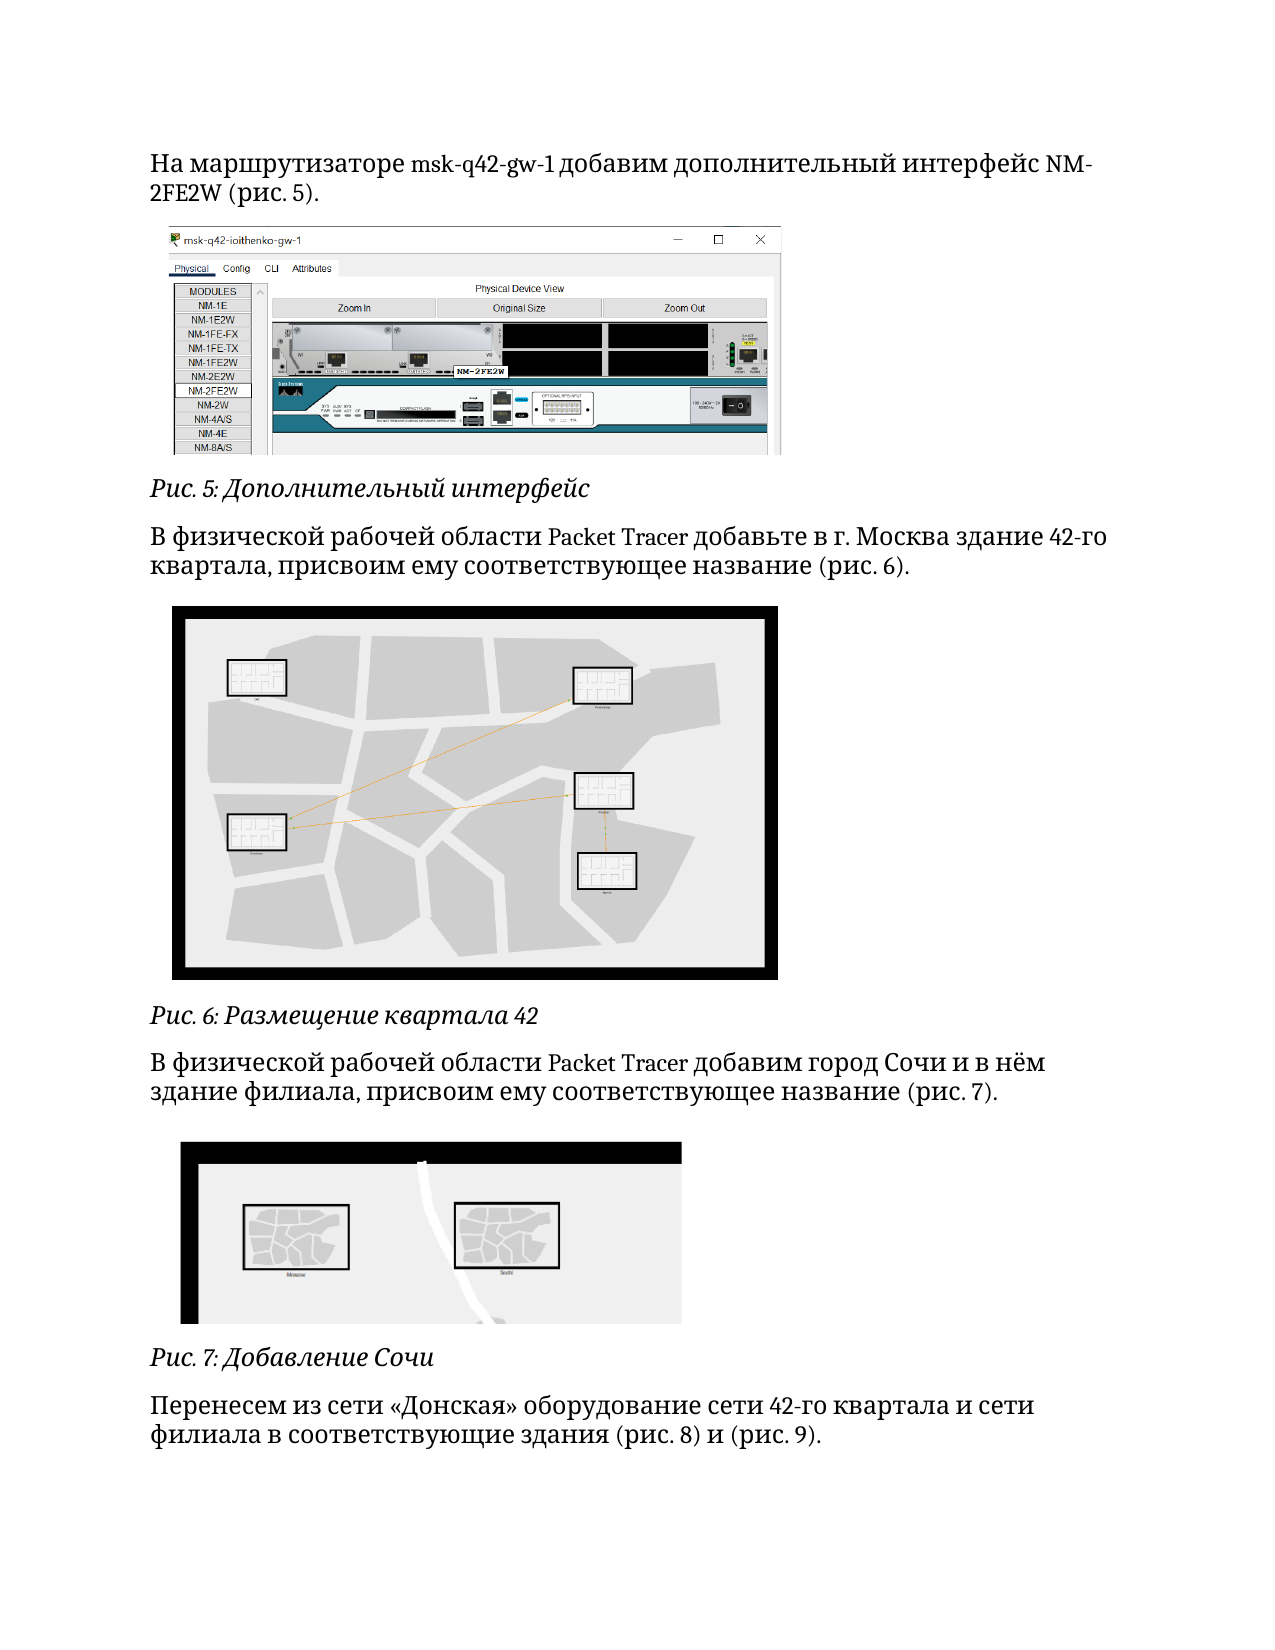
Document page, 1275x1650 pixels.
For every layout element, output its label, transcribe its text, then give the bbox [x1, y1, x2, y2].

picture [168, 226, 782, 455]
picture [168, 1125, 682, 1324]
text Рис. 5: Дополнительный интерфейс [150, 475, 1125, 504]
text В физической рабочей области Packet Tracer добавьте в г. Москва здание 42-го квартала, присвоим ему соответствующее название (рис. 6). [150, 523, 1125, 580]
text В физической рабочей области Packet Tracer добавим город Сочи и в нём здание филиала, присвоим ему соответствующее название (рис. 7). [150, 1049, 1125, 1107]
text На маршрутизаторе msk-q42-gw-1 добавим дополнительный интерфейс NM-2FE2W (рис. 5). [150, 150, 1125, 207]
text Рис. 7: Добавление Сочи [150, 1344, 1125, 1373]
picture [168, 599, 782, 981]
text Перенесем из сети «Донская» оборудование сети 42-го квартала и сети филиала в соответствующие здания (рис. 8) и (рис. 9). [150, 1392, 1125, 1449]
text Рис. 6: Размещение квартала 42 [150, 1002, 1125, 1030]
